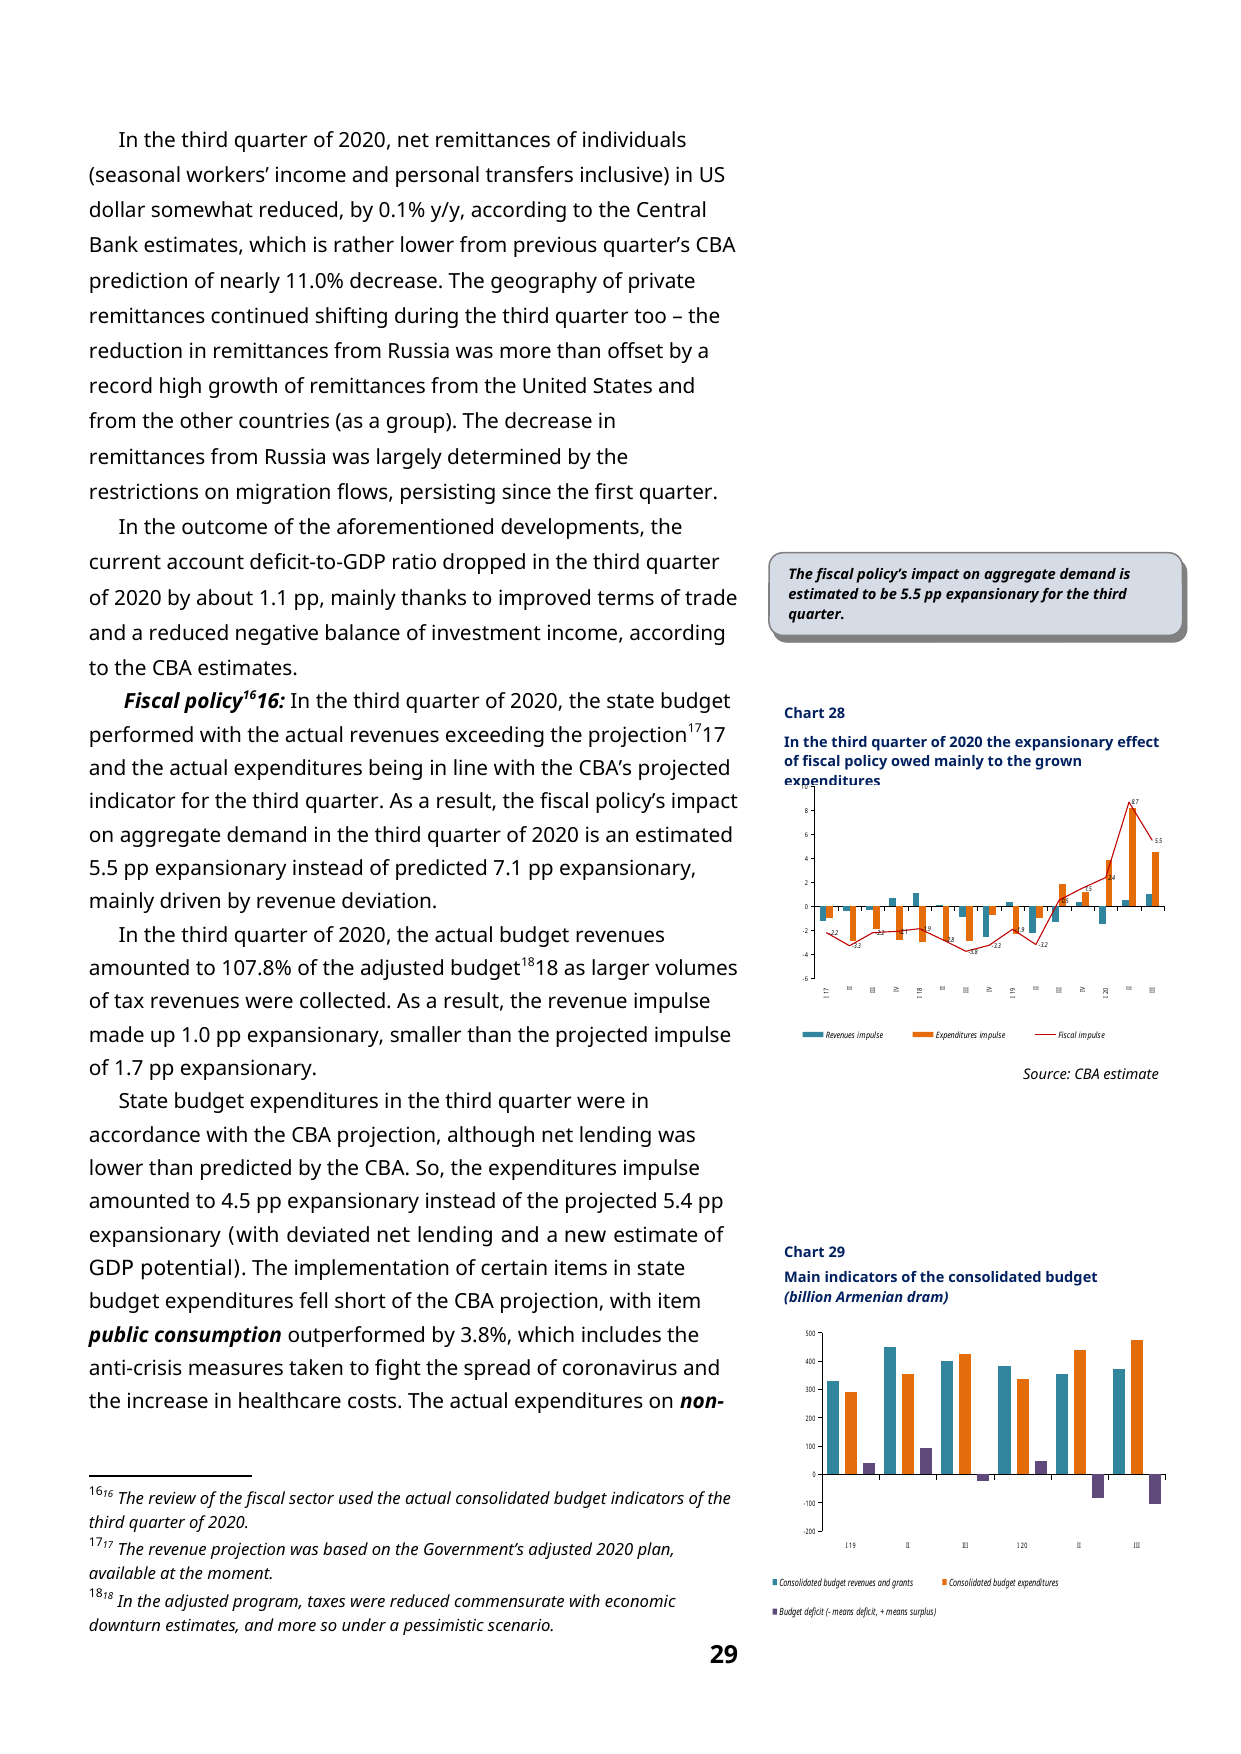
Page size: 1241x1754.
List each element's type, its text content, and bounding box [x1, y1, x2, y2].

text In the outcome of the aforementioned developments, the current account deficit-to-GDP ratio dropped in the third quarter of 2020 by about 1.1 pp, mainly thanks to improved terms of trade and a reduced negative balance of investment income, according to the CBA estimates. [89, 505, 738, 681]
text In the third quarter of 2020, the actual budget revenues amounted to 107.8% of the adjusted budget18 as larger volumes of tax revenues were collected. As a result, the revenue impulse made up 1.0 pp expansionary, smaller than the projected impulse of 1.7 pp expansionary. [89, 915, 738, 1081]
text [89, 1081, 738, 1415]
text Fiscal policy16: In the third quarter of 2020, the state budget performed with the actual revenues exceeding the projection17 and the actual expenditures being in line with the CBA’s projected indicator for the third quarter. As a result, the fiscal policy’s impact on aggregate demand in the third quarter of 2020 is an estimated 5.5 pp expansionary instead of predicted 7.1 pp expansionary, mainly driven by revenue deviation. [89, 681, 738, 915]
text In the third quarter of 2020, net remittances of individuals (seasonal workers’ income and personal transfers inclusive) in US dollar somewhat reduced, by 0.1% y/y, according to the Central Bank estimates, which is rather lower from previous quarter’s CBA prediction of nearly 11.0% decrease. The geography of private remittances continued shifting during the third quarter too – the reduction in remittances from Russia was more than offset by a record high growth of remittances from the United States and from the other countries (as a group). The decrease in remittances from Russia was largely determined by the restrictions on migration flows, persisting since the first quarter. [89, 118, 738, 505]
